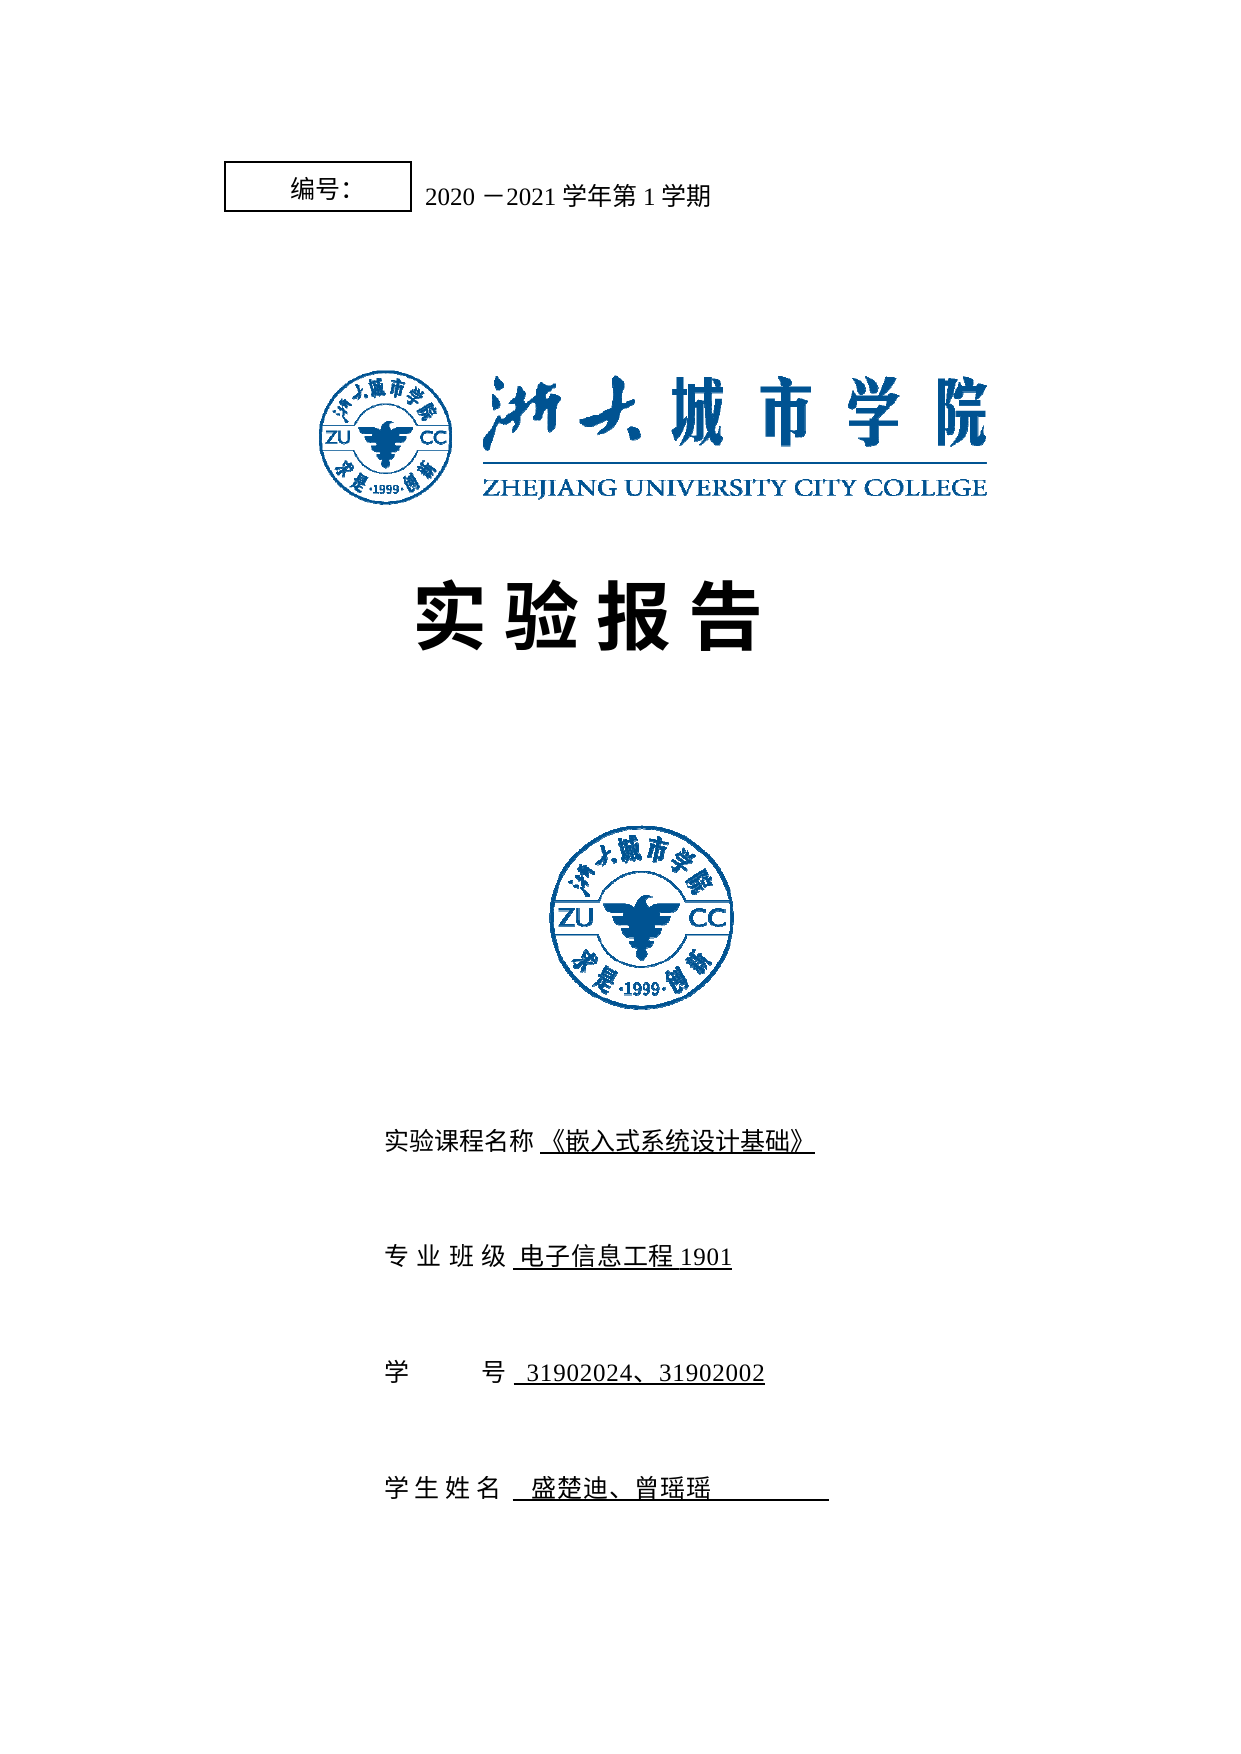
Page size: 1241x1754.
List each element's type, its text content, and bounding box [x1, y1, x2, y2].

text 学 生 姓 号 31902024、31902002 [187, 1338, 836, 1403]
picture [310, 341, 998, 535]
subtitle 实 验 报 告 [187, 547, 1053, 677]
text 专 业 班 级 电子信息工程1901 [187, 1222, 836, 1287]
text 2020 －2021 学年第 1 学期 [187, 162, 1053, 227]
text 实验课程名称 《嵌入式系统设计基础》 [187, 1107, 836, 1172]
picture [516, 781, 774, 1034]
text 学 生 姓 名 盛楚迪、曾瑶瑶 [187, 1454, 836, 1519]
